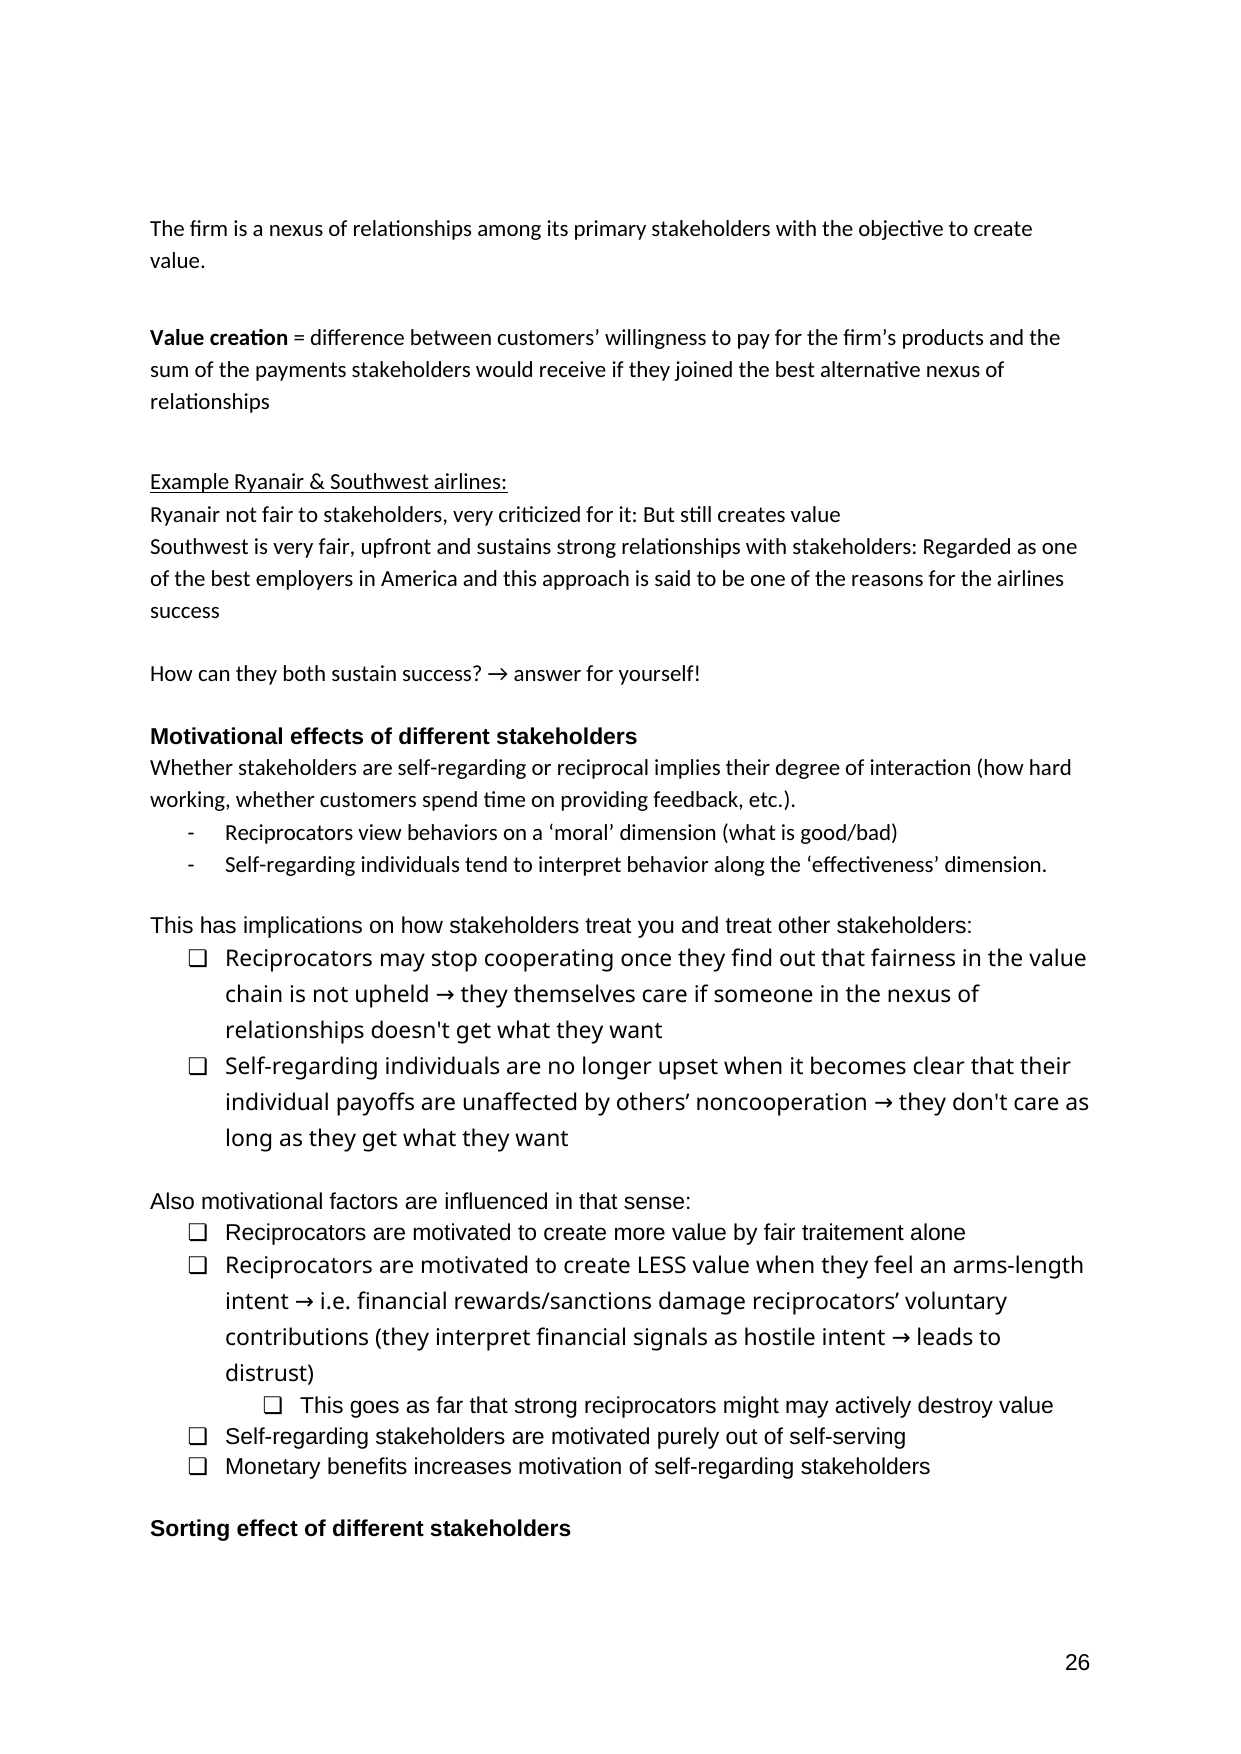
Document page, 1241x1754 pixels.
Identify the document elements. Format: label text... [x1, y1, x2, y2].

list Reciprocators are motivated to create more value by fair traitement alone [187, 1218, 1090, 1245]
list Monetary benefits increases motivation of self-regarding stakeholders [187, 1453, 1090, 1479]
list Self-regarding stakeholders are motivated purely out of self-serving [187, 1423, 1090, 1449]
list Reciprocators view behaviors on a ‘moral’ dimension (what is good/bad) [187, 818, 1090, 846]
subtitle The firm is a nexus of relationships among its primary stakeholders with the objective to create value. [150, 214, 1090, 317]
subtitle How can they both sustain success? → answer for yourself! [150, 659, 1090, 687]
subtitle Southwest is very fair, upfront and sustains strong relationships with stakeholders: Regarded as one of the best employers in America and this approach is said to be one of the reasons for the airlines success [150, 532, 1090, 624]
list Reciprocators are motivated to create LESS value when they feel an arms-length intent → i.e. financial rewards/sanctions damage reciprocators’ voluntary contributions (they interpret financial signals as hostile intent → leads to distrust) [187, 1249, 1090, 1388]
list Reciprocators may stop cooperating once they find out that fairness in the value chain is not upheld → they themselves care if someone in the nexus of relationships doesn't get what they want [187, 942, 1090, 1046]
subtitle Example Ryanair & Southwest airlines: [150, 467, 1090, 496]
subtitle Whether stakeholders are self-regarding or reciprocal implies their degree of interaction (how hard working, whether customers spend time on providing feedback, etc.). [150, 753, 1090, 813]
text This has implications on how stakeholders treat you and treat other stakeholders: [150, 912, 1090, 938]
subtitle Ryanair not fair to stakeholders, very criticized for it: But still creates value [150, 500, 1090, 528]
text Also motivational factors are influenced in that sense: [150, 1158, 1090, 1214]
text Sorting effect of different stakeholders [150, 1515, 1090, 1542]
list This goes as far that strong reciprocators might may actively destroy value [262, 1392, 1090, 1419]
subtitle Value creation = difference between customers’ willingness to pay for the firm’s products and the sum of the payments stakeholders would receive if they joined the best alternative nexus of relationships [150, 323, 1090, 415]
list Self-regarding individuals are no longer upset when it becomes clear that their individual payoffs are unaffected by others’ noncooperation → they don't care as long as they get what they want [187, 1050, 1090, 1153]
text Motivational effects of different stakeholders [150, 723, 1090, 749]
subtitle Self-regarding individuals tend to interpret behavior along the ‘effectiveness’ dimension. [187, 850, 1090, 878]
